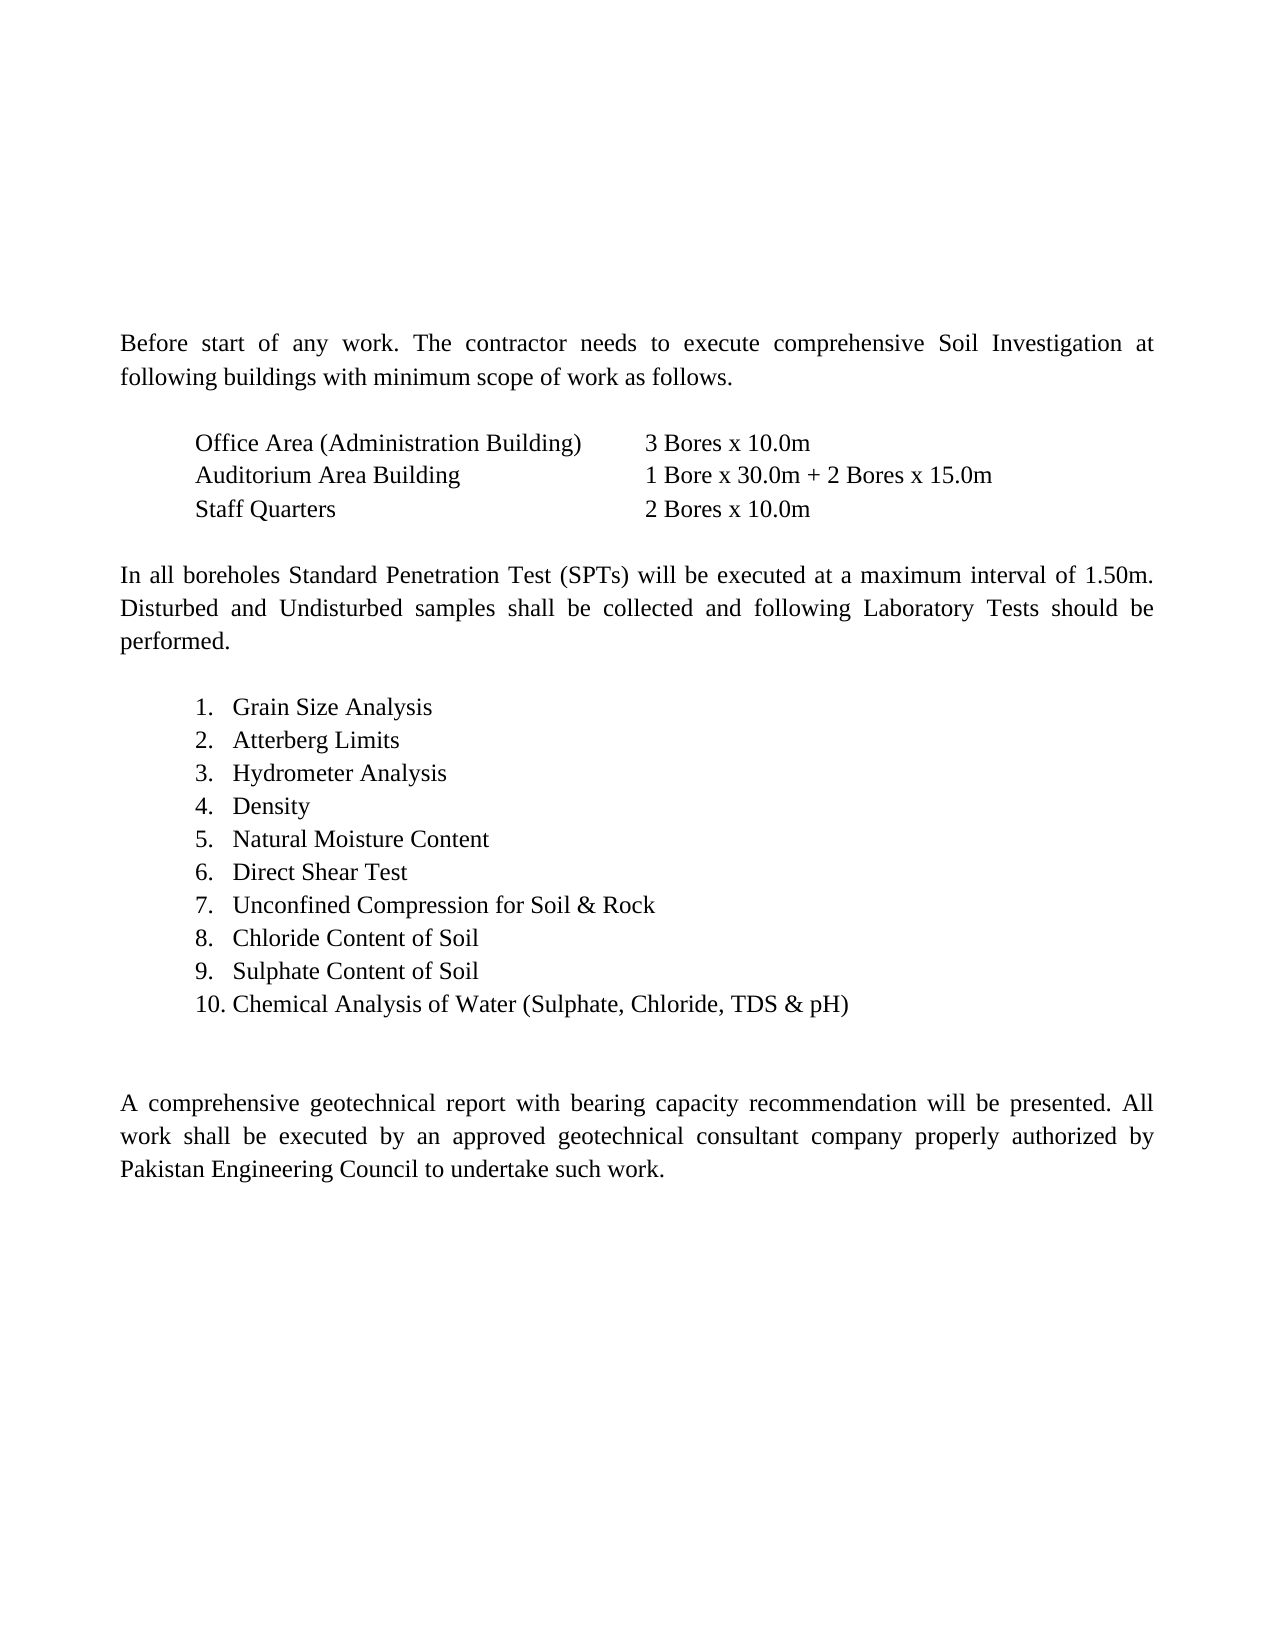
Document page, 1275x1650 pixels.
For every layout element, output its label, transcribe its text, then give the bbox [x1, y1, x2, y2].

text Before start of any work. The contractor needs to execute comprehensive Soil Investigation at following buildings with minimum scope of work as follows. [120, 328, 1155, 390]
text Staff Quarters 2 Bores x 10.0m [120, 494, 1155, 522]
text A comprehensive geotechnical report with bearing capacity recommendation will be presented. All work shall be executed by an approved geotechnical consultant company properly authorized by Pakistan Engineering Council to undertake such work. [120, 1088, 1155, 1183]
text In all boreholes Standard Penetration Test (SPTs) will be executed at a maximum interval of 1.50m. Disturbed and Undisturbed samples shall be collected and following Laboratory Tests should be performed. [120, 560, 1155, 654]
list Grain Size Analysis [195, 692, 1155, 721]
list Chemical Analysis of Water (Sulphate, Chloride, TDS & pH) [195, 989, 1155, 1018]
list Atterberg Limits [195, 725, 1155, 753]
list Direct Shear Test [195, 857, 1155, 886]
list Chloride Content of Soil [195, 923, 1155, 952]
list Density [195, 791, 1155, 819]
list Unconfined Compression for Soil & Rock [195, 890, 1155, 919]
list Hydrometer Analysis [195, 758, 1155, 787]
list Sulphate Content of Soil [195, 956, 1155, 985]
list Natural Moisture Content [195, 824, 1155, 853]
text Office Area (Administration Building) 3 Bores x 10.0m [120, 428, 1155, 456]
text Auditorium Area Building 1 Bore x 30.0m + 2 Bores x 15.0m [120, 461, 1155, 489]
